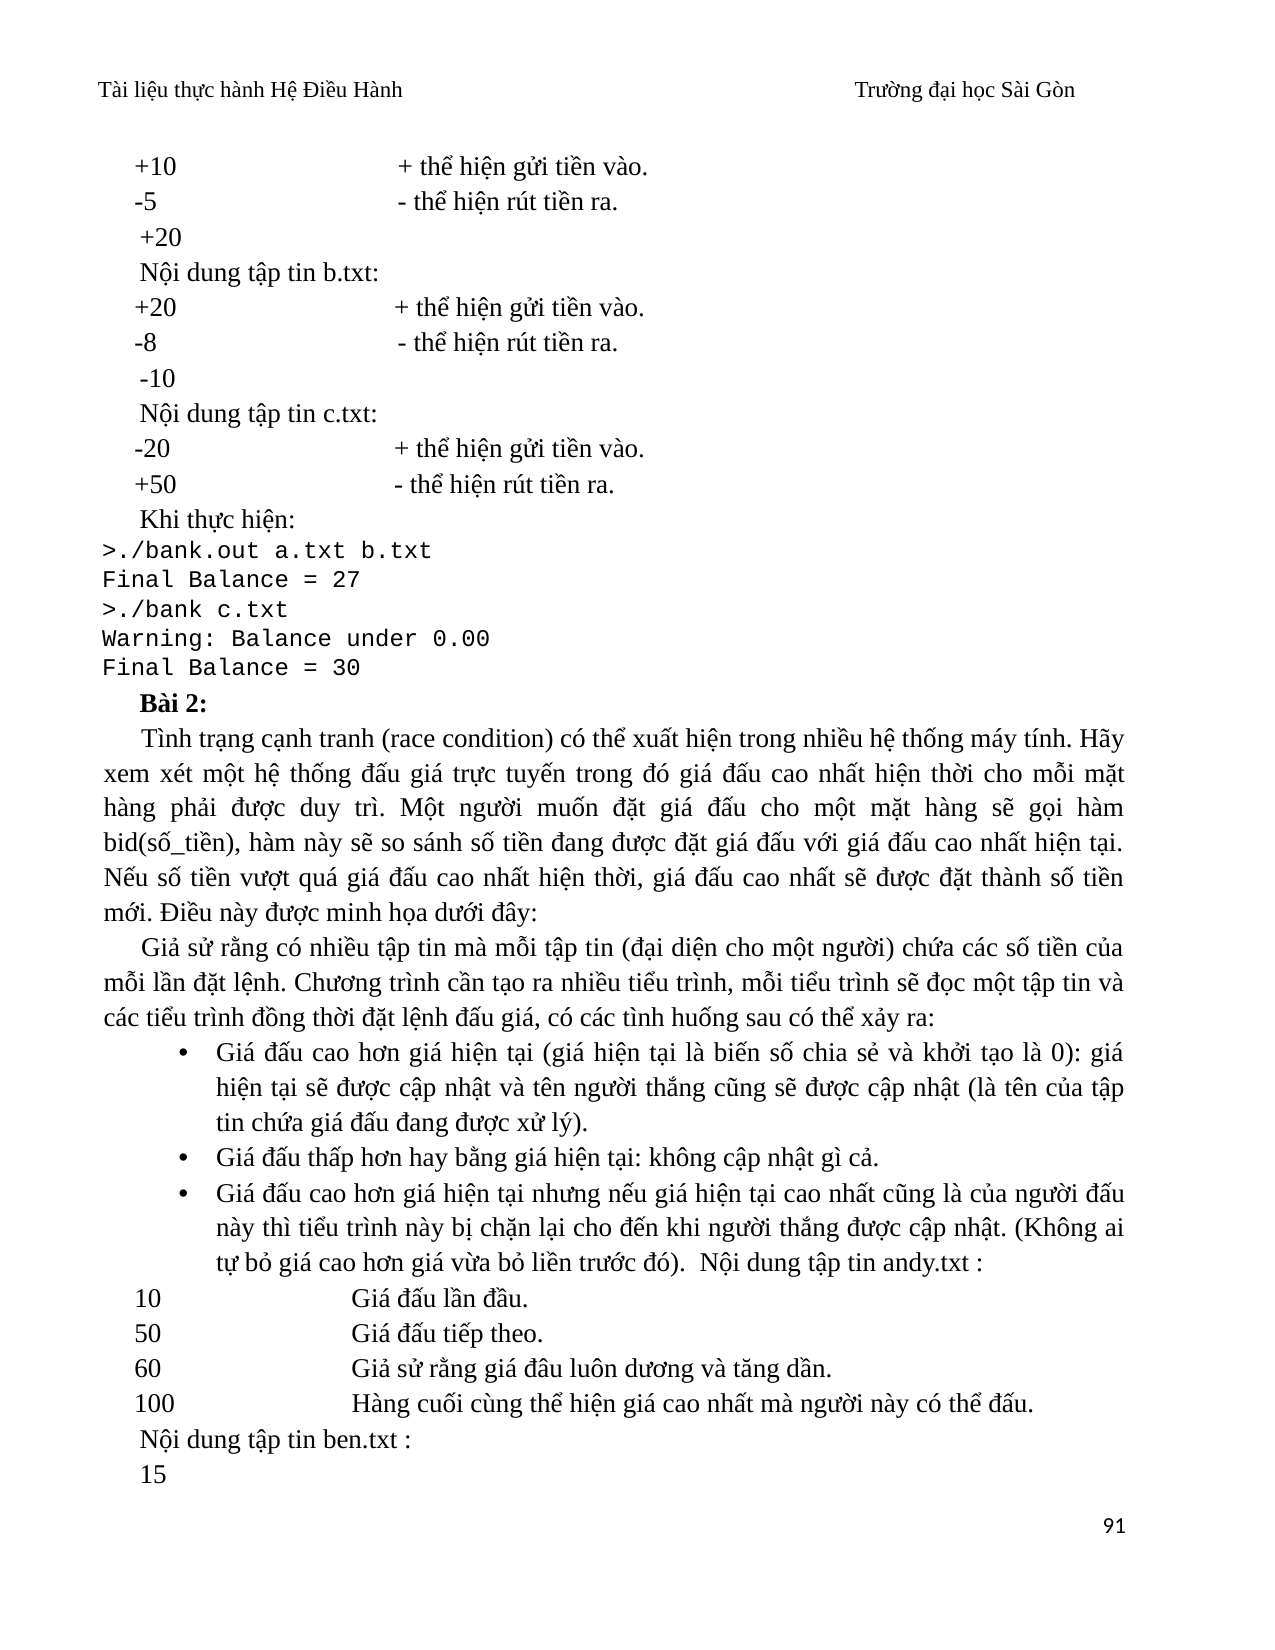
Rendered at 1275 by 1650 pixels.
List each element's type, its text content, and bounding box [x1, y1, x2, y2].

text -10 [139, 362, 1126, 393]
text Tình trạng cạnh tranh (race condition) có thể xuất hiện trong nhiều hệ thống máy tính. Hãy xem xét một hệ thống đấu giá trực tuyến trong đó giá đấu cao nhất hiện thời cho mỗi mặt hàng phải được duy trì. Một người muốn đặt giá đấu cho một mặt hàng sẽ gọi hàm bid(số_tiền), hàm này sẽ so sánh số tiền đang được đặt giá đấu với giá đấu cao nhất hiện tại. Nếu số tiền vượt quá giá đấu cao nhất hiện thời, giá đấu cao nhất sẽ được đặt thành số tiền mới. Điều này được minh họa dưới đây: [103, 722, 1126, 927]
text +10 + thể hiện gửi tiền vào. [65, 150, 1216, 181]
text Khi thực hiện: [139, 503, 1126, 534]
text >./bank c.txt [102, 597, 1126, 624]
text Final Balance = 30 [102, 656, 1126, 683]
text Nội dung tập tin ben.txt : [139, 1423, 1126, 1454]
text Giả sử rằng có nhiều tập tin mà mỗi tập tin (đại diện cho một người) chứa các số tiền của mỗi lần đặt lệnh. Chương trình cần tạo ra nhiều tiểu trình, mỗi tiểu trình sẽ đọc một tập tin và các tiểu trình đồng thời đặt lệnh đấu giá, có các tình huống sau có thể xảy ra: [103, 931, 1126, 1032]
text 10 Giá đấu lần đầu. [65, 1282, 1216, 1313]
text -8 - thể hiện rút tiền ra. [65, 327, 1216, 358]
text -20 + thể hiện gửi tiền vào. [65, 432, 1216, 464]
text Bài 2: [139, 688, 1216, 719]
text +50 - thể hiện rút tiền ra. [65, 468, 1216, 499]
text Nội dung tập tin c.txt: [139, 397, 1126, 428]
list Giá đấu cao hơn giá hiện tại (giá hiện tại là biến số chia sẻ và khởi tạo là 0): giá hiện tại sẽ được cập nhật và tên người thắng cũng sẽ được cập nhật (là tên của tập tin chứa giá đấu đang được xử lý). [178, 1036, 1126, 1137]
text +20 [139, 221, 1126, 252]
text 50 Giá đấu tiếp theo. [65, 1317, 1216, 1348]
text Nội dung tập tin b.txt: [139, 256, 1126, 287]
text 15 [139, 1458, 1126, 1489]
list Giá đấu thấp hơn hay bằng giá hiện tại: không cập nhật gì cả. [178, 1141, 1126, 1172]
text 60 Giả sử rằng giá đâu luôn dương và tăng dần. [65, 1352, 1216, 1383]
text +20 + thể hiện gửi tiền vào. [65, 291, 1216, 322]
list Giá đấu cao hơn giá hiện tại nhưng nếu giá hiện tại cao nhất cũng là của người đấu này thì tiểu trình này bị chặn lại cho đến khi người thắng được cập nhật. (Không ai tự bỏ giá cao hơn giá vừa bỏ liền trước đó). Nội dung tập tin andy.txt : [178, 1177, 1126, 1277]
text >./bank.out a.txt b.txt [102, 538, 1126, 566]
text Warning: Balance under 0.00 [102, 626, 1126, 653]
text -5 - thể hiện rút tiền ra. [65, 185, 1216, 216]
text 100 Hàng cuối cùng thể hiện giá cao nhất mà người này có thể đấu. [65, 1388, 1216, 1419]
text Final Balance = 27 [102, 568, 1126, 595]
